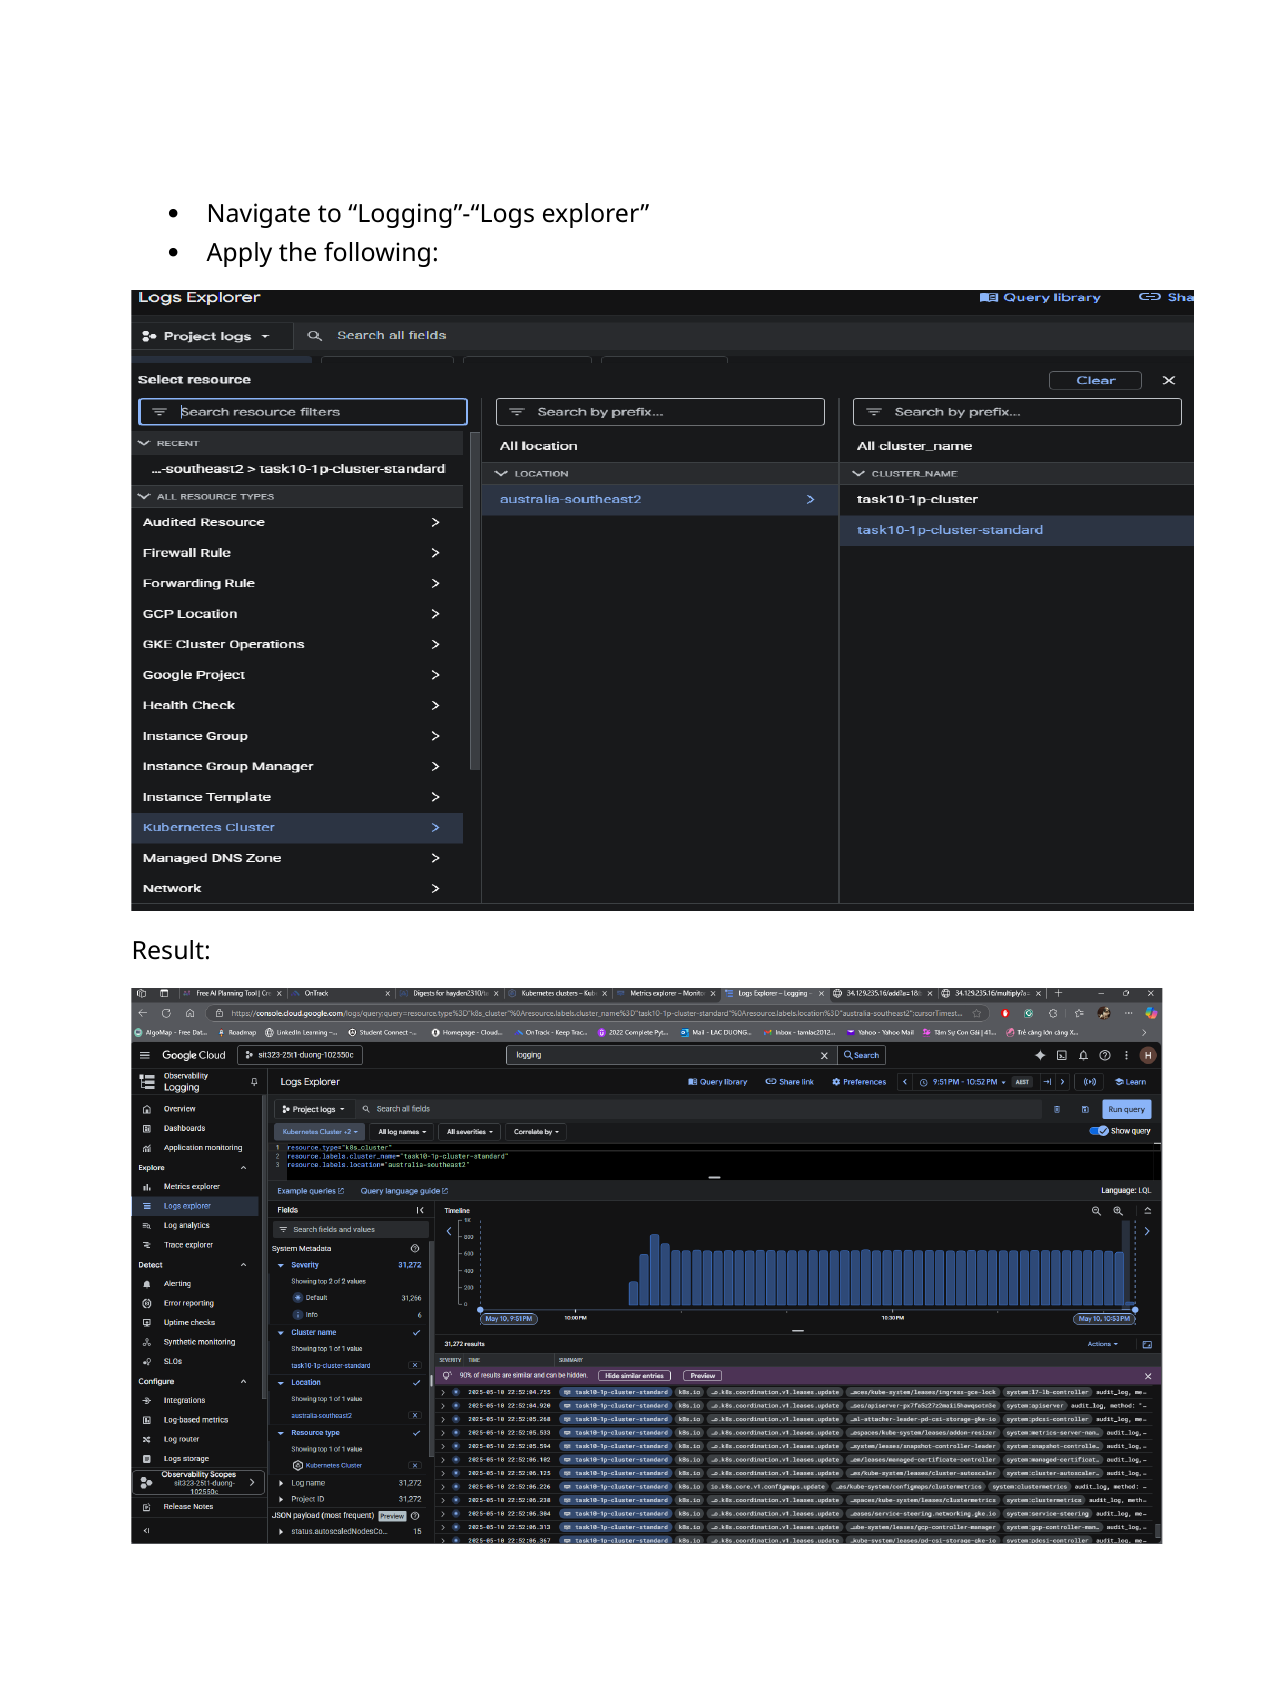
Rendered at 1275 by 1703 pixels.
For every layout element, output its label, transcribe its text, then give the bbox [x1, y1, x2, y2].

picture [131, 988, 1163, 1544]
list Apply the following: [169, 235, 1162, 269]
picture [131, 290, 1194, 911]
text Result: [131, 933, 1162, 967]
list Navigate to “Logging”-“Logs explorer” [169, 196, 1162, 230]
